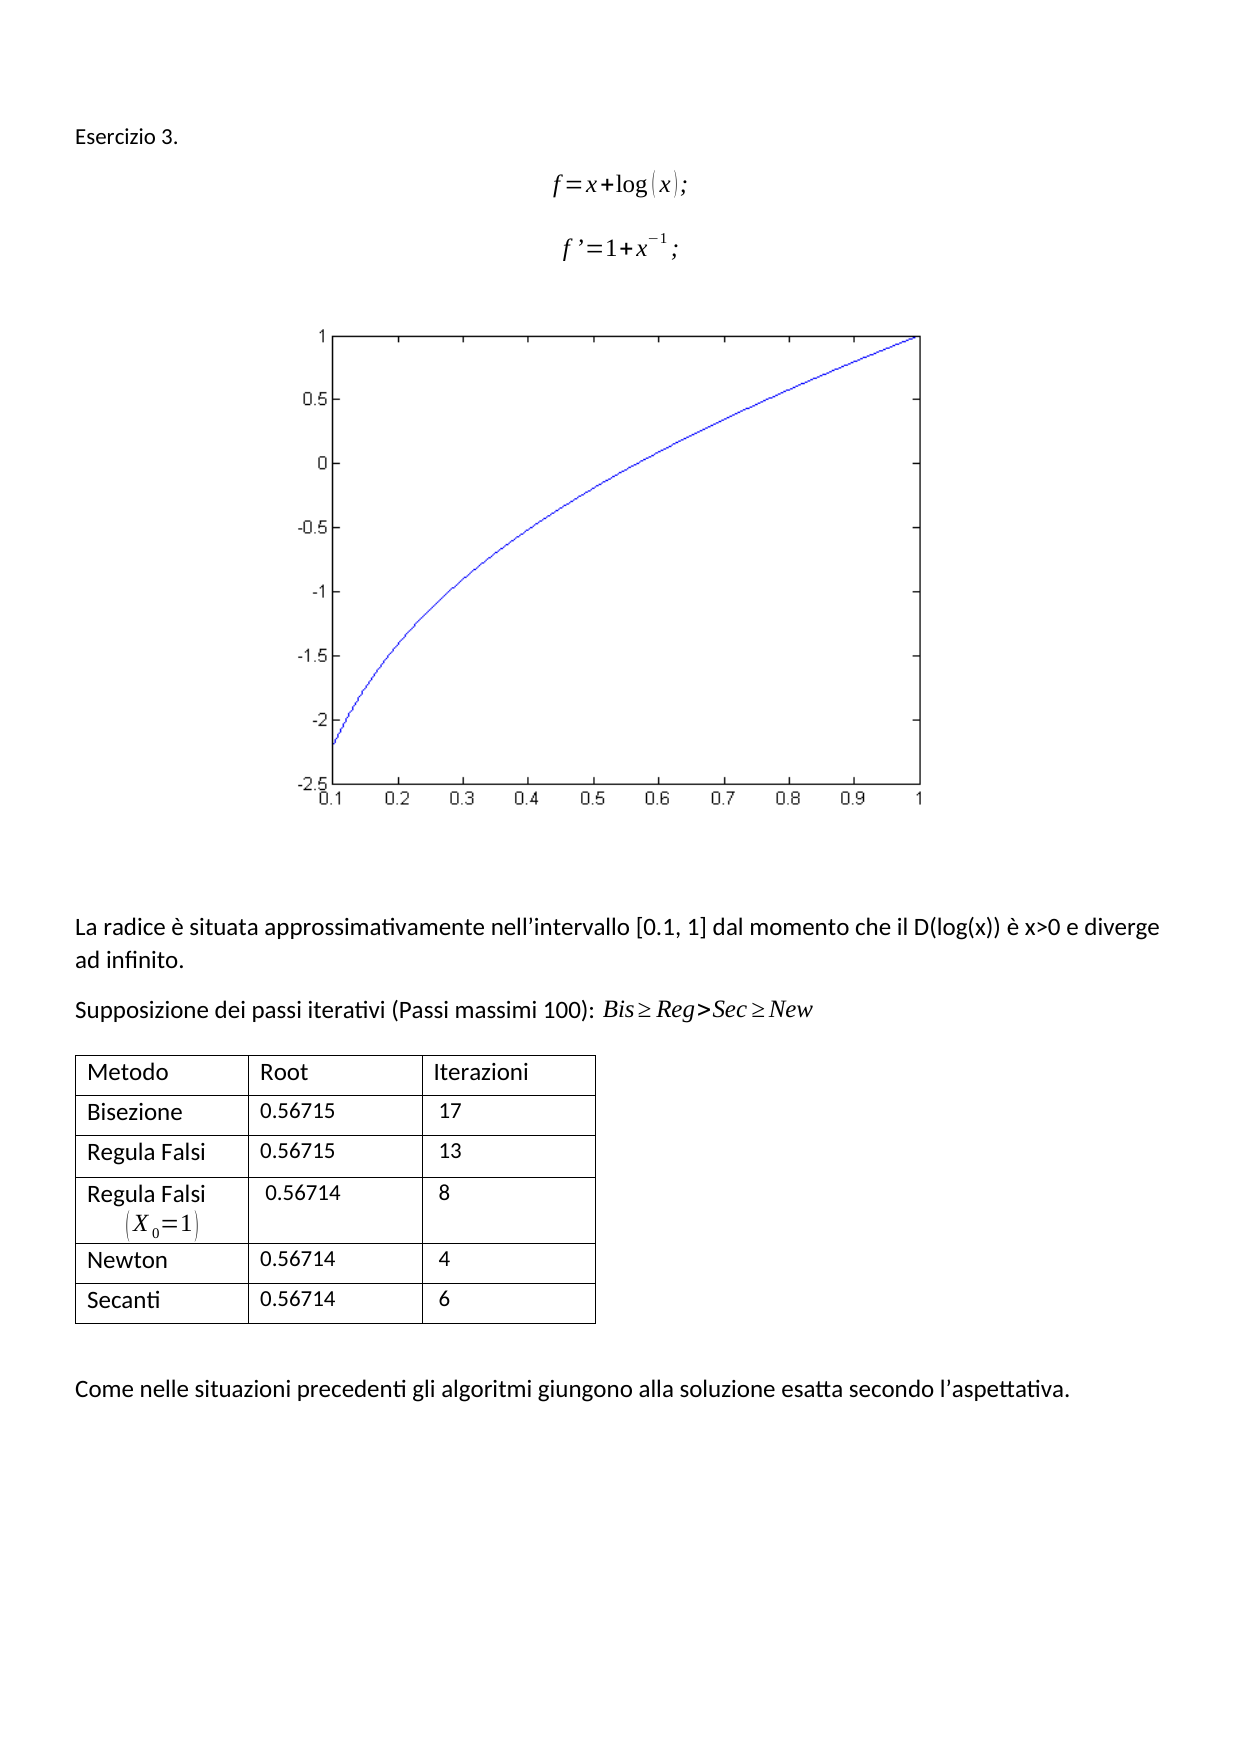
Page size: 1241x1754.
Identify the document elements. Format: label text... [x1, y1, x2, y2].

table_cell Regula Falsi [76, 1136, 248, 1177]
table_header Root [249, 1056, 422, 1095]
table_cell 0.56715 [249, 1096, 422, 1135]
text Come nelle situazioni precedenti gli algoritmi giungono alla soluzione esatta secondo l’aspettativa. [75, 1373, 1165, 1404]
text Supposizione dei passi iterativi (Passi massimi 100): [75, 994, 1165, 1024]
table_cell 17 [423, 1096, 595, 1135]
table_cell 0.56714 [249, 1244, 422, 1283]
table_cell 6 [423, 1284, 595, 1323]
table_header Iterazioni [423, 1056, 595, 1095]
picture [236, 294, 991, 844]
table_cell Regula Falsi [76, 1178, 248, 1243]
table_cell 4 [423, 1244, 595, 1283]
table_cell 8 [423, 1178, 595, 1243]
table_cell 13 [423, 1136, 595, 1177]
table_cell 0.56714 [249, 1178, 422, 1243]
table_cell Newton [76, 1244, 248, 1283]
table_cell Secanti [76, 1284, 248, 1323]
table_cell 0.56715 [249, 1136, 422, 1177]
table_cell 0.56714 [249, 1284, 422, 1323]
text Esercizio 3. [75, 122, 1165, 150]
table_cell Bisezione [76, 1096, 248, 1135]
table_header Metodo [76, 1056, 248, 1095]
text La radice è situata approssimativamente nell’intervallo [0.1, 1] dal momento che il D(log(x)) è x>0 e diverge ad infinito. [75, 911, 1165, 975]
